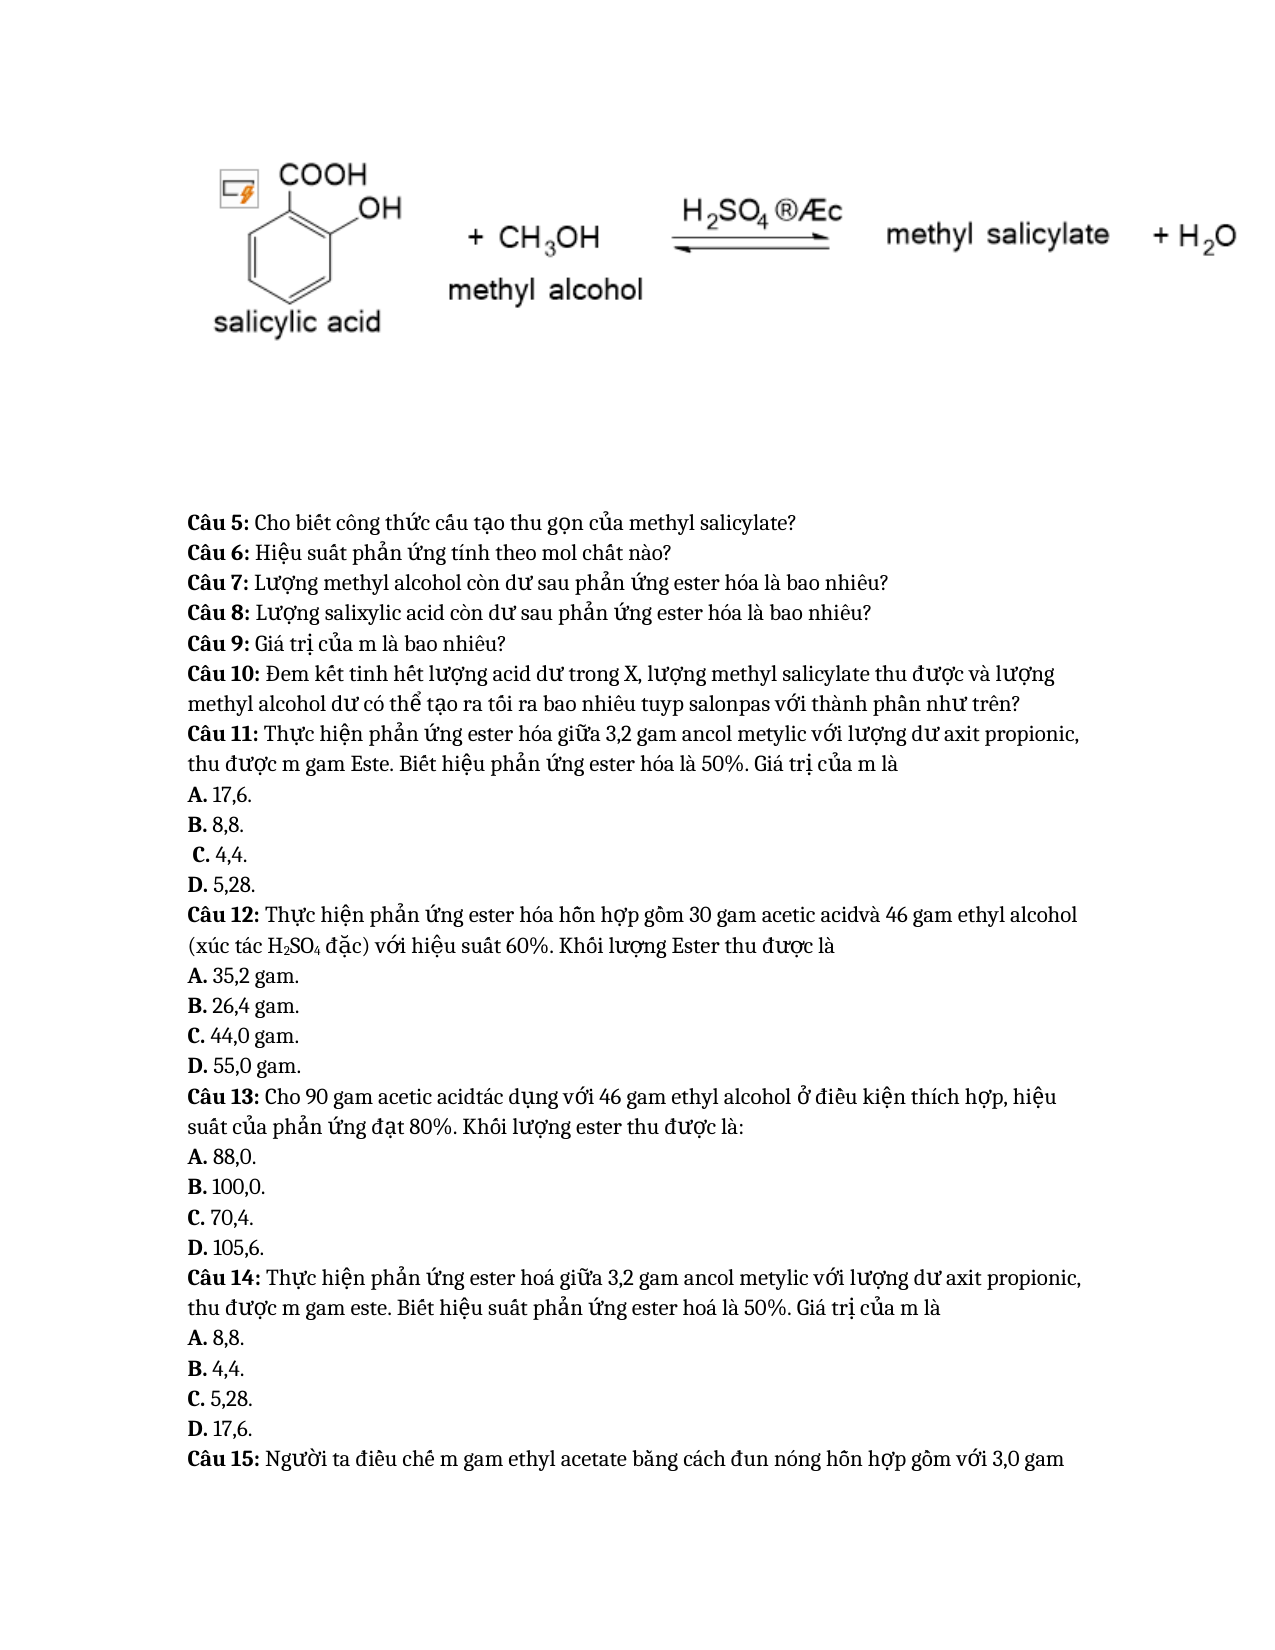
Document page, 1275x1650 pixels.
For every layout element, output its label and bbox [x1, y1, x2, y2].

text [187, 150, 1087, 1472]
picture [206, 150, 1241, 355]
